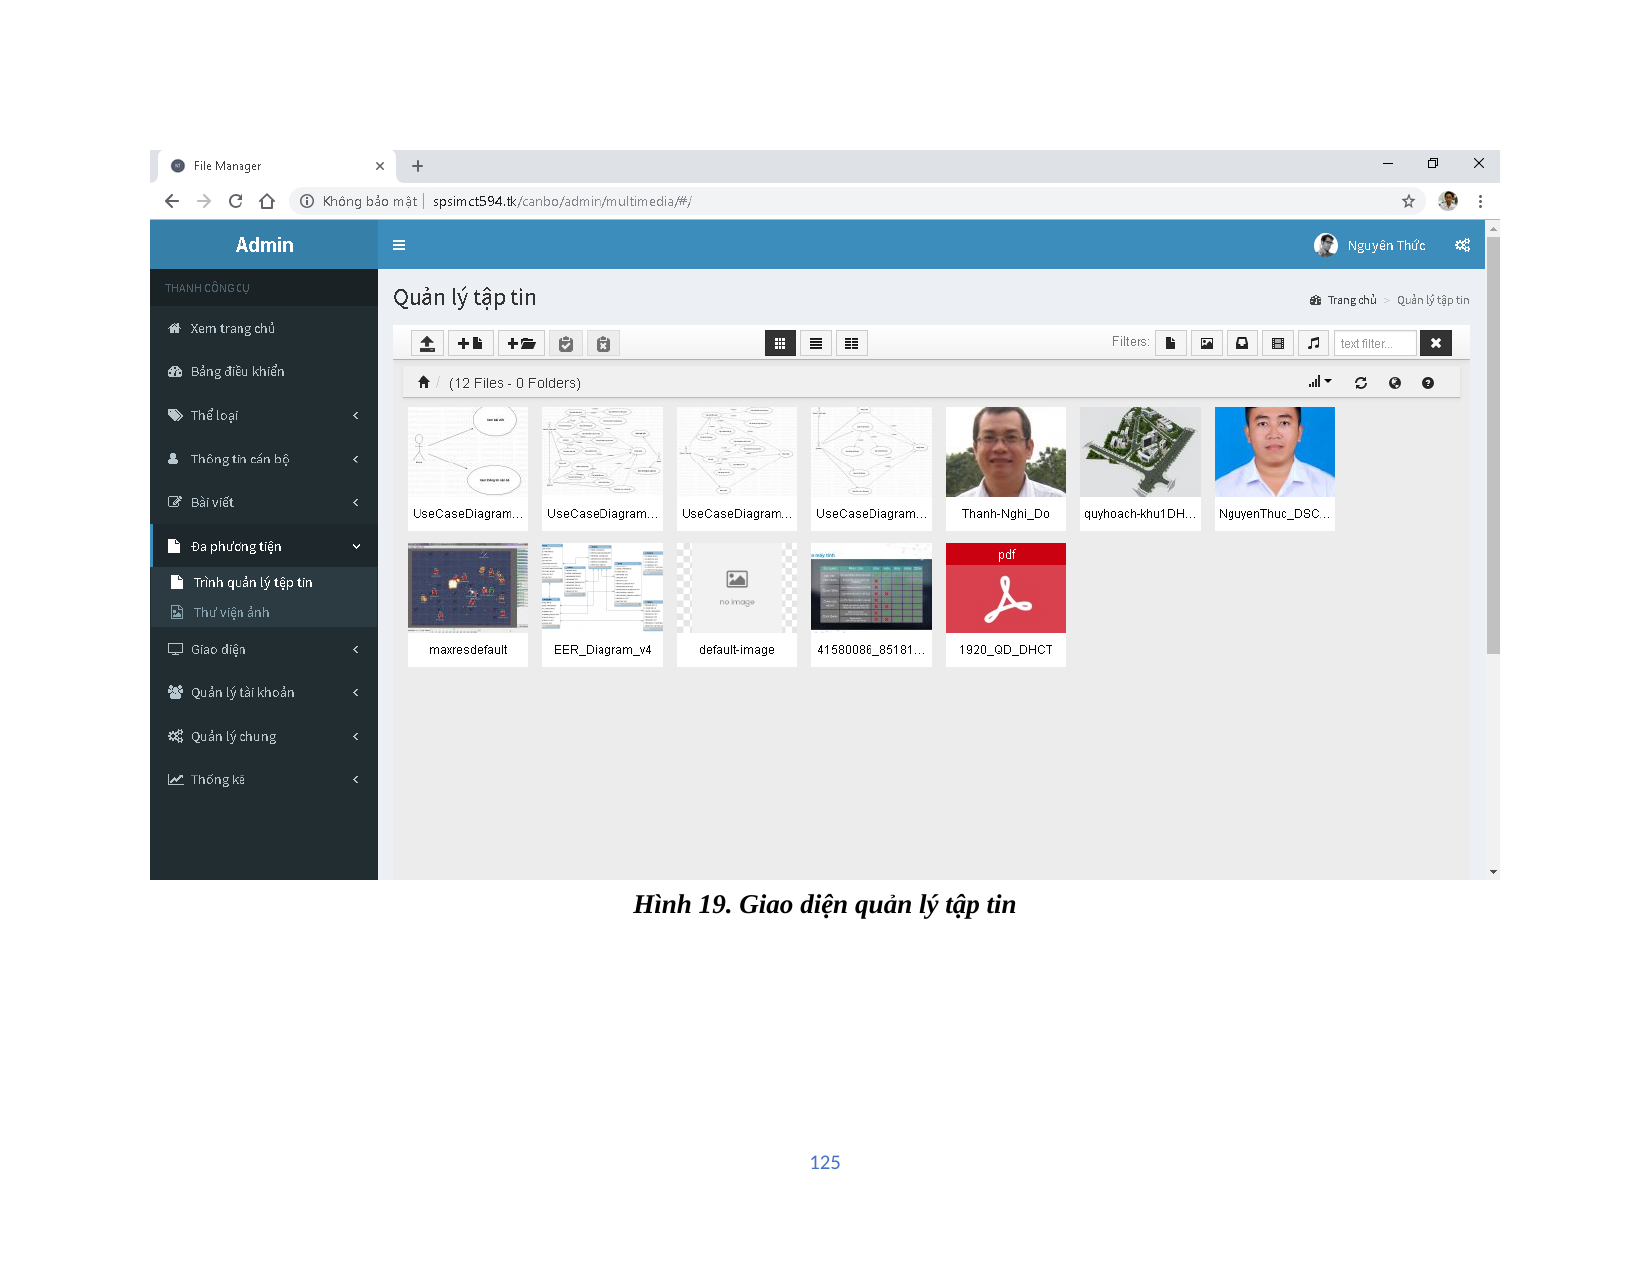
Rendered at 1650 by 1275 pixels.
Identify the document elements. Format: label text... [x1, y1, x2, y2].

picture [150, 150, 1500, 880]
